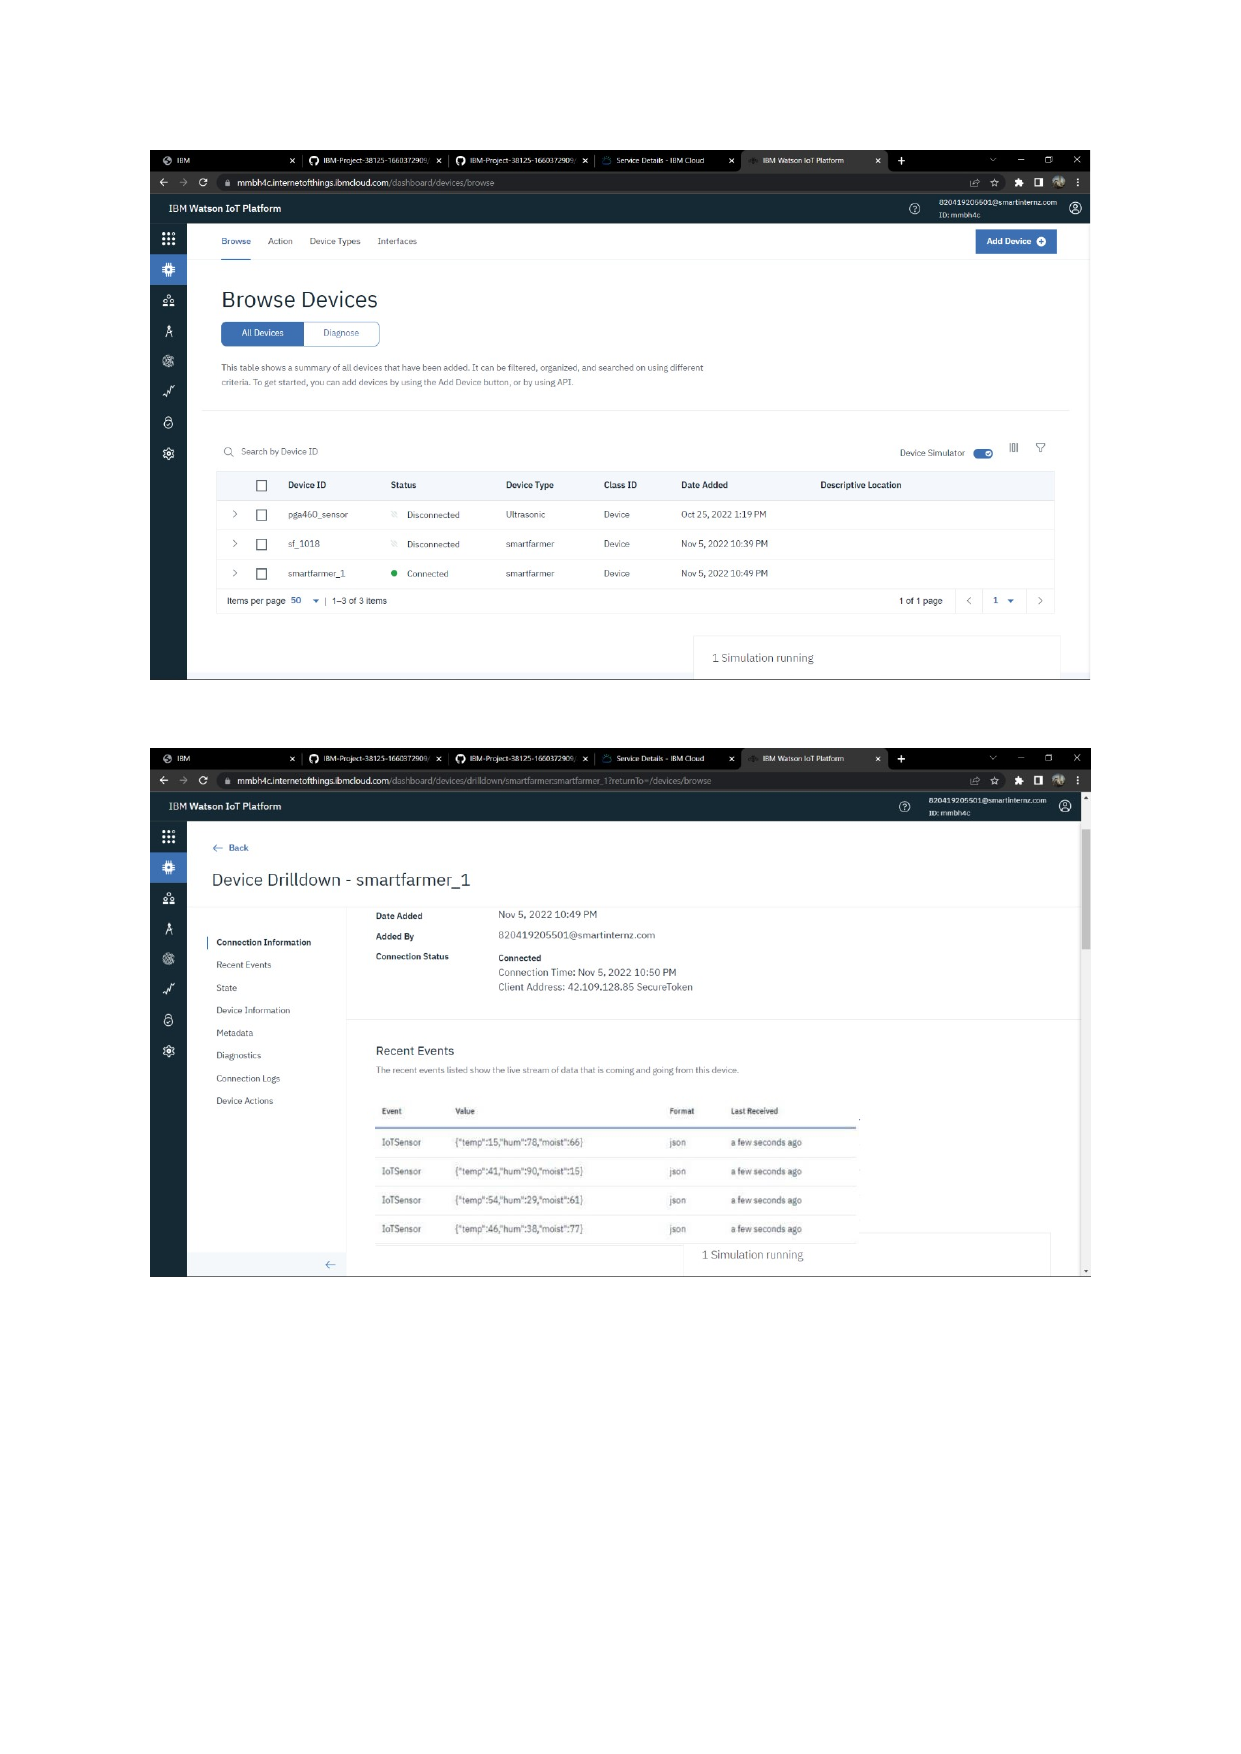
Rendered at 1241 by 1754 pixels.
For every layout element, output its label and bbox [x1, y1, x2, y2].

picture [150, 748, 1091, 1277]
picture [150, 150, 1091, 680]
